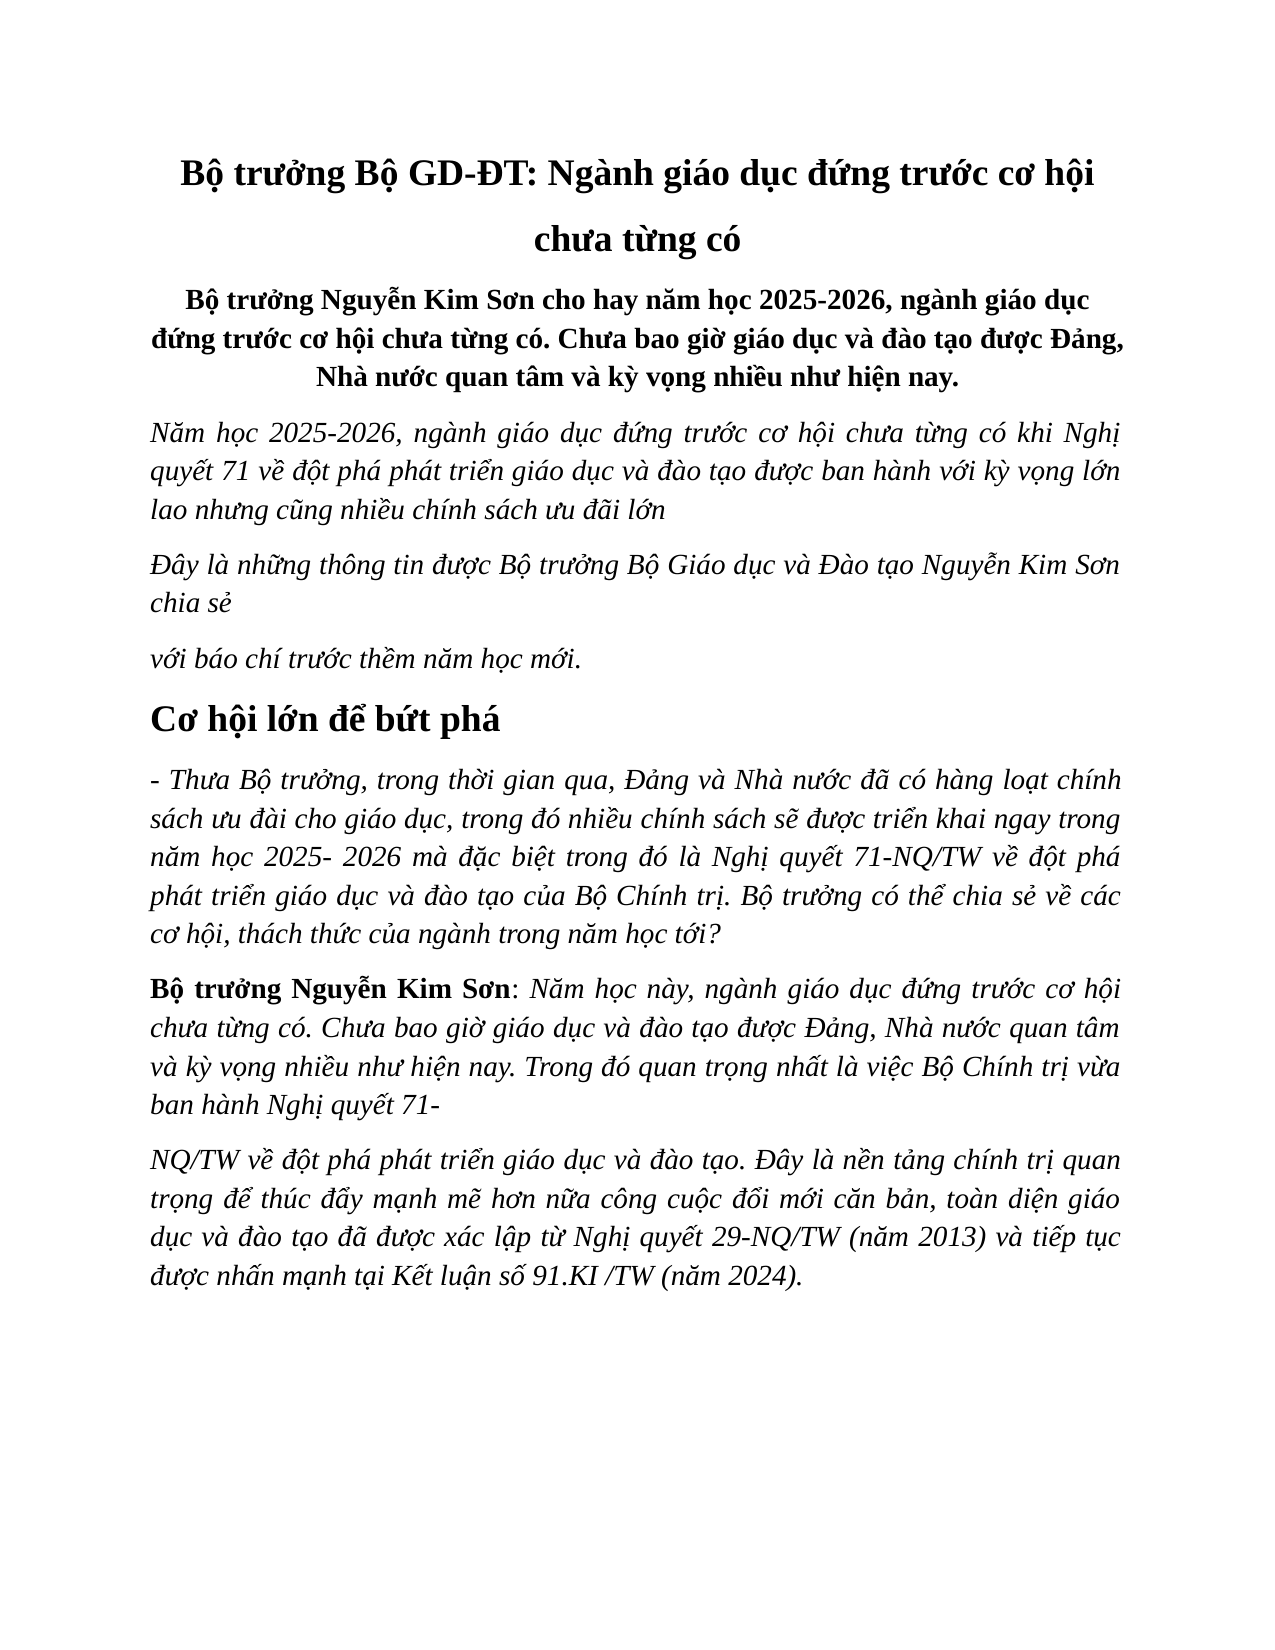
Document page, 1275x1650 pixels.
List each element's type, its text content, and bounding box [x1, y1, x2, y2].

text Bộ trưởng Nguyễn Kim Sơn: Năm học này, ngành giáo dục đứng trước cơ hội chưa từng có. Chưa bao giờ giáo dục và đào tạo được Đảng, Nhà nước quan tâm và kỳ vọng nhiều như hiện nay. Trong đó quan trọng nhất là việc Bộ Chính trị vừa ban hành Nghị quyết 71- [150, 972, 1125, 1121]
text NQ/TW về đột phá phát triển giáo dục và đào tạo. Đây là nền tảng chính trị quan trọng để thúc đẩy mạnh mẽ hơn nữa công cuộc đổi mới căn bản, toàn diện giáo dục và đào tạo đã được xác lập từ Nghị quyết 29-NQ/TW (năm 2013) và tiếp tục được nhấn mạnh tại Kết luận số 91.KI /TW (năm 2024). [150, 1142, 1125, 1292]
text Bộ trưởng Nguyễn Kim Sơn cho hay năm học 2025-2026, ngành giáo dục đứng trước cơ hội chưa từng có. Chưa bao giờ giáo dục và đào tạo được Đảng, Nhà nước quan tâm và kỳ vọng nhiều như hiện nay. [150, 282, 1125, 393]
text Cơ hội lớn để bứt phá [150, 696, 1125, 739]
text với báo chí trước thềm năm học mới. [150, 641, 1125, 674]
text chưa từng có [150, 216, 1125, 259]
text Đây là những thông tin được Bộ trưởng Bộ Giáo dục và Đào tạo Nguyễn Kim Sơn chia sẻ [150, 547, 1125, 619]
text Bộ trưởng Bộ GD-ĐT: Ngành giáo dục đứng trước cơ hội [150, 150, 1125, 193]
text Năm học 2025-2026, ngành giáo dục đứng trước cơ hội chưa từng có khi Nghị quyết 71 về đột phá phát triển giáo dục và đào tạo được ban hành với kỳ vọng lớn lao nhưng cũng nhiều chính sách ưu đãi lớn [150, 415, 1125, 525]
text - Thưa Bộ trưởng, trong thời gian qua, Đảng và Nhà nước đã có hàng loạt chính sách ưu đài cho giáo dục, trong đó nhiều chính sách sẽ được triển khai ngay trong năm học 2025- 2026 mà đặc biệt trong đó là Nghị quyết 71-NQ/TW về đột phá phát triển giáo dục và đào tạo của Bộ Chính trị. Bộ trưởng có thể chia sẻ về các cơ hội, thách thức của ngành trong năm học tới? [150, 762, 1125, 950]
